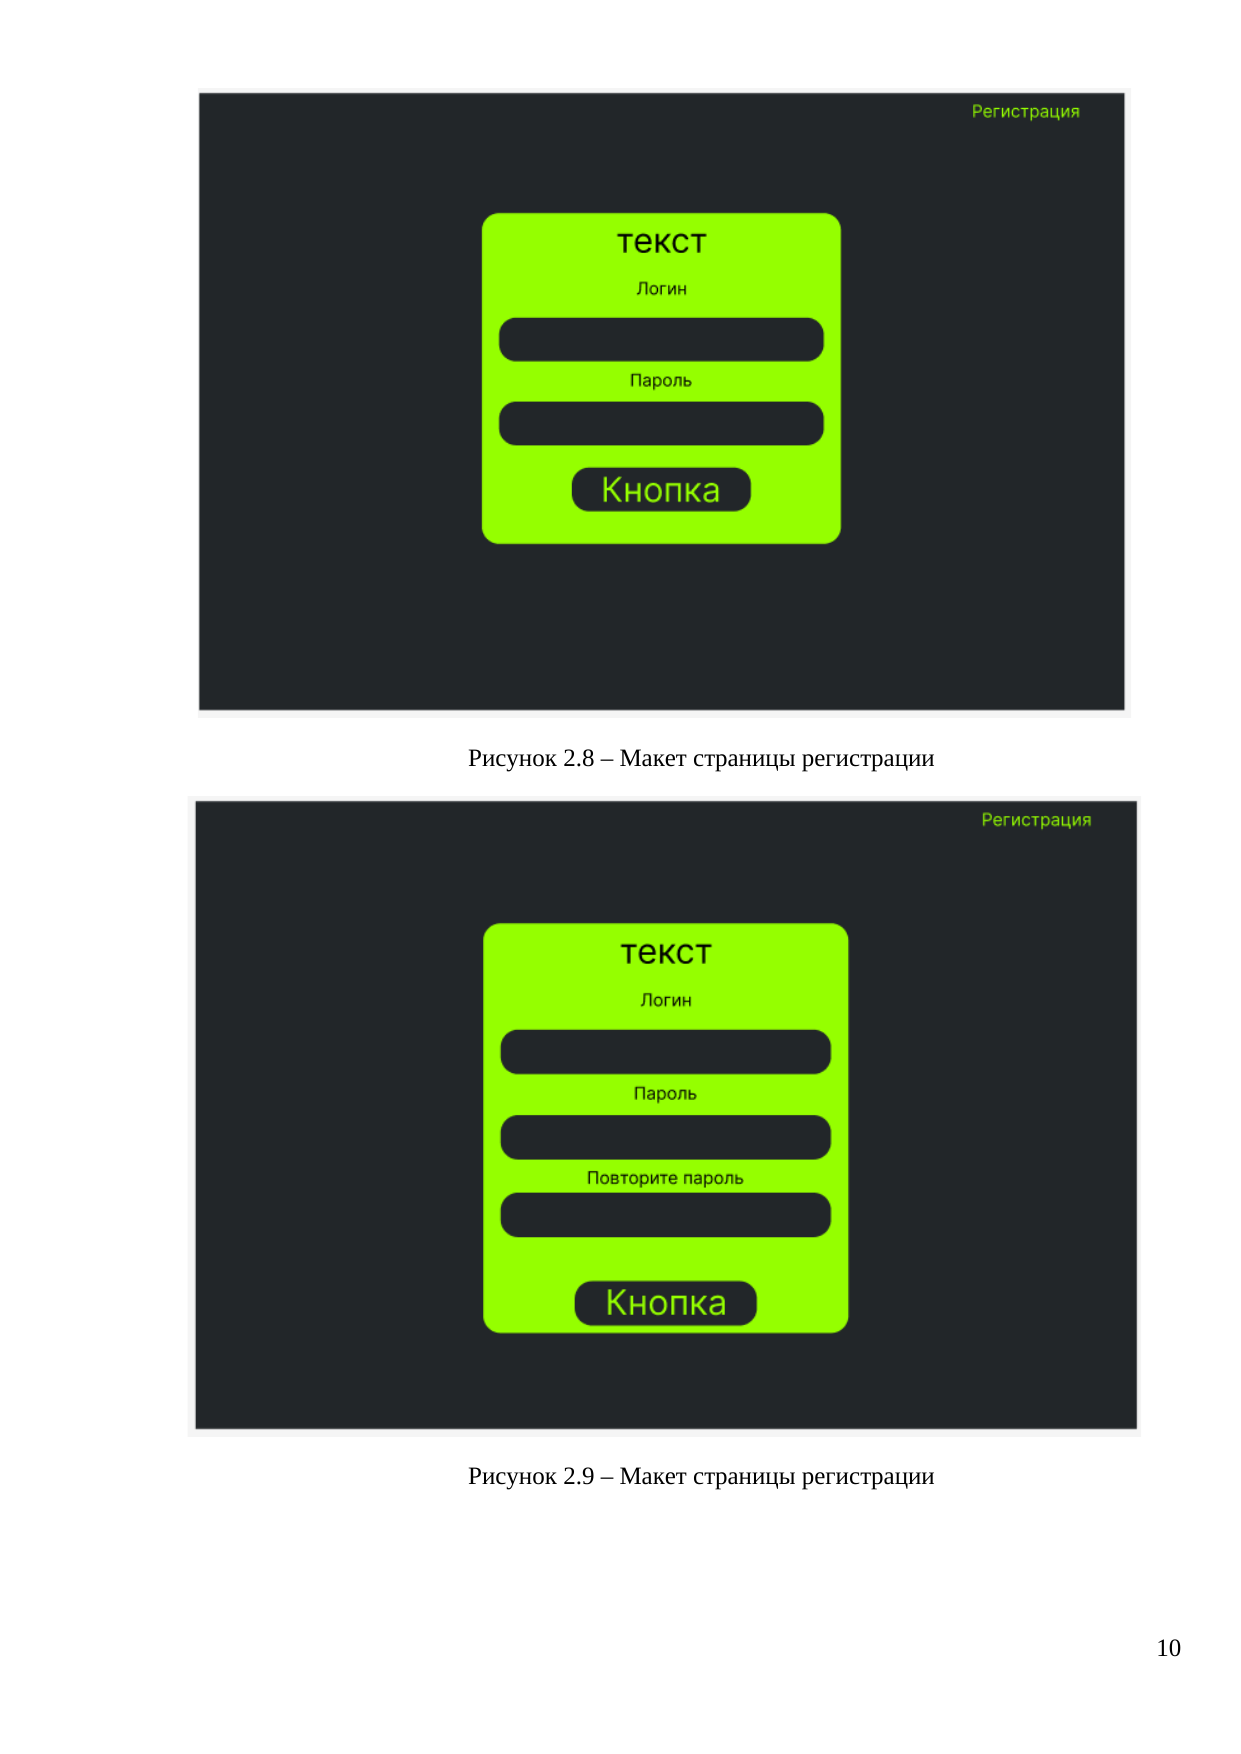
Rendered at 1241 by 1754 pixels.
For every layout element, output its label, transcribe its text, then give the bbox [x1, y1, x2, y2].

picture [197, 88, 1132, 718]
text Рисунок 2.8 – Макет страницы регистрации [148, 743, 1181, 771]
text Рисунок 2.9 – Макет страницы регистрации [148, 1461, 1181, 1490]
picture [187, 796, 1142, 1437]
